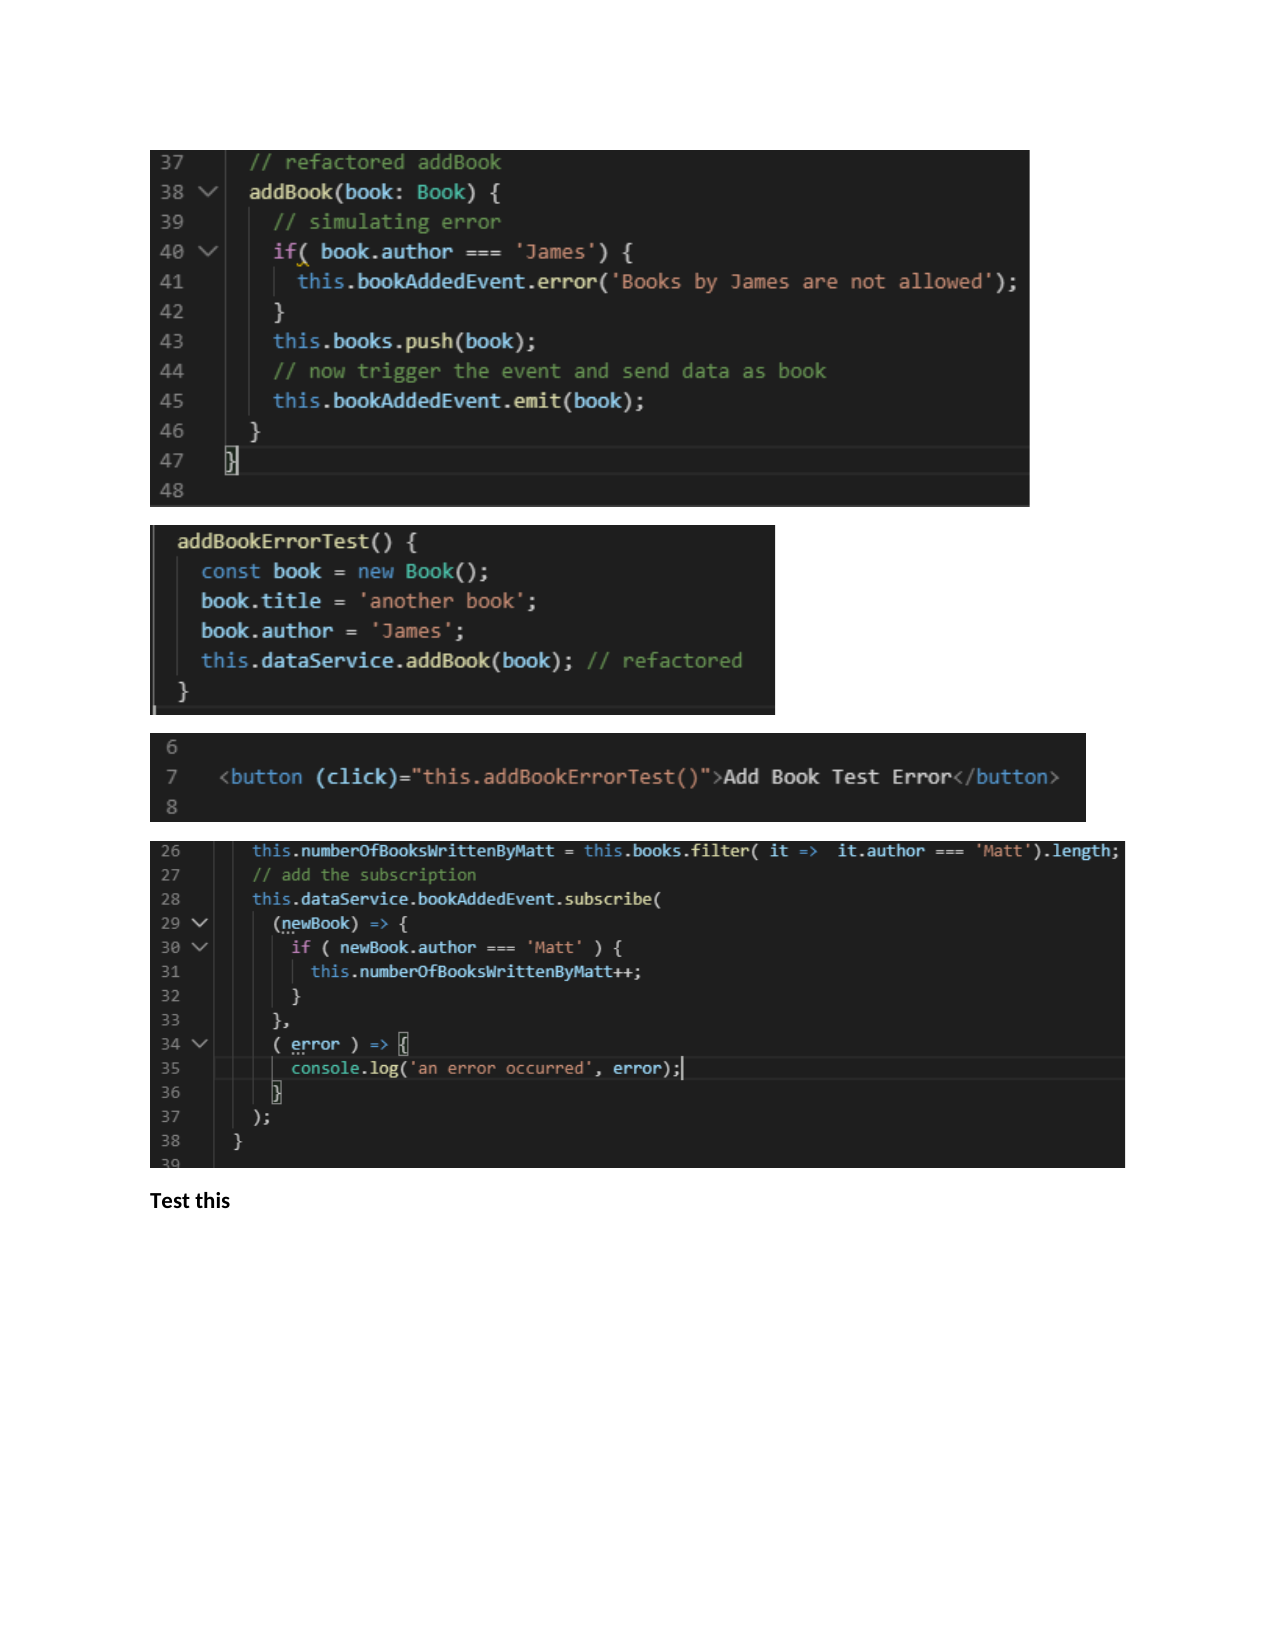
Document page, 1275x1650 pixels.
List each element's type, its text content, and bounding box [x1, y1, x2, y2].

text Test this [150, 1186, 1125, 1214]
picture [150, 841, 1125, 1168]
picture [150, 733, 1086, 822]
picture [150, 150, 1030, 507]
picture [150, 525, 775, 715]
